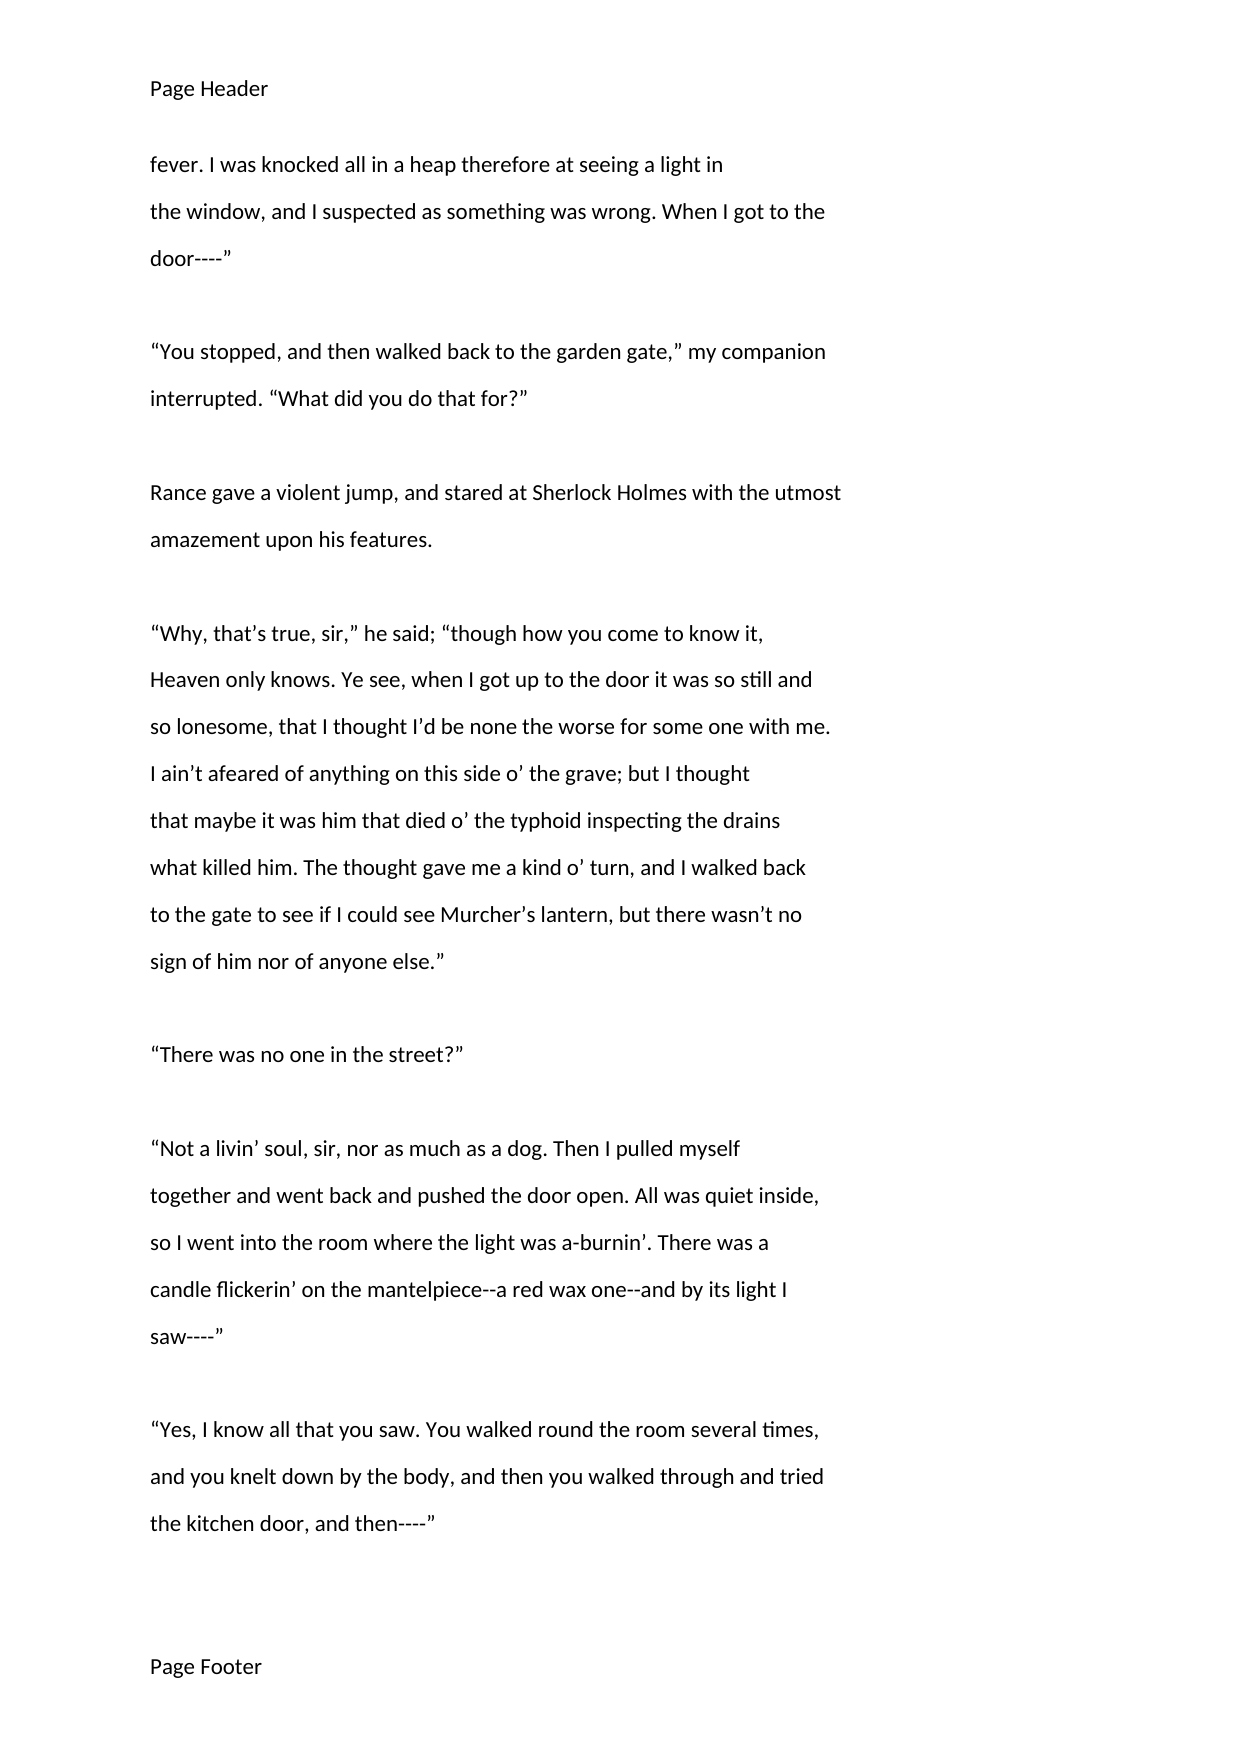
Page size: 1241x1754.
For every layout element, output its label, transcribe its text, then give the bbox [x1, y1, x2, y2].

text and you knelt down by the body, and then you walked through and tried [150, 1462, 1090, 1491]
text the window, and I suspected as something was wrong. When I got to the [150, 197, 1090, 225]
text amazement upon his features. [150, 525, 1090, 553]
text I ain’t afeared of anything on this side o’ the grave; but I thought [150, 759, 1090, 787]
text Heaven only knows. Ye see, when I got up to the door it was so still and [150, 666, 1090, 694]
text what killed him. The thought gave me a kind o’ turn, and I walked back [150, 853, 1090, 881]
text “There was no one in the street?” [150, 1041, 1090, 1069]
text so I went into the room where the light was a-burnin’. There was a [150, 1228, 1090, 1256]
text so lonesome, that I thought I’d be none the worse for some one with me. [150, 712, 1090, 741]
text the kitchen door, and then----” [150, 1509, 1090, 1537]
text “Not a livin’ soul, sir, nor as much as a dog. Then I pulled myself [150, 1134, 1090, 1162]
text fever. I was knocked all in a heap therefore at seeing a light in [150, 150, 1090, 178]
text door----” [150, 244, 1090, 272]
text sign of him nor of anyone else.” [150, 947, 1090, 975]
text saw----” [150, 1322, 1090, 1350]
text Rance gave a violent jump, and stared at Sherlock Holmes with the utmost [150, 478, 1090, 506]
text “You stopped, and then walked back to the garden gate,” my companion [150, 337, 1090, 366]
text to the gate to see if I could see Murcher’s lantern, but there wasn’t no [150, 900, 1090, 928]
text interrupted. “What did you do that for?” [150, 384, 1090, 412]
text “Yes, I know all that you saw. You walked round the room several times, [150, 1416, 1090, 1444]
text “Why, that’s true, sir,” he said; “though how you come to know it, [150, 619, 1090, 647]
text candle flickerin’ on the mantelpiece--a red wax one--and by its light I [150, 1275, 1090, 1303]
text together and went back and pushed the door open. All was quiet inside, [150, 1181, 1090, 1209]
text that maybe it was him that died o’ the typhoid inspecting the drains [150, 806, 1090, 834]
